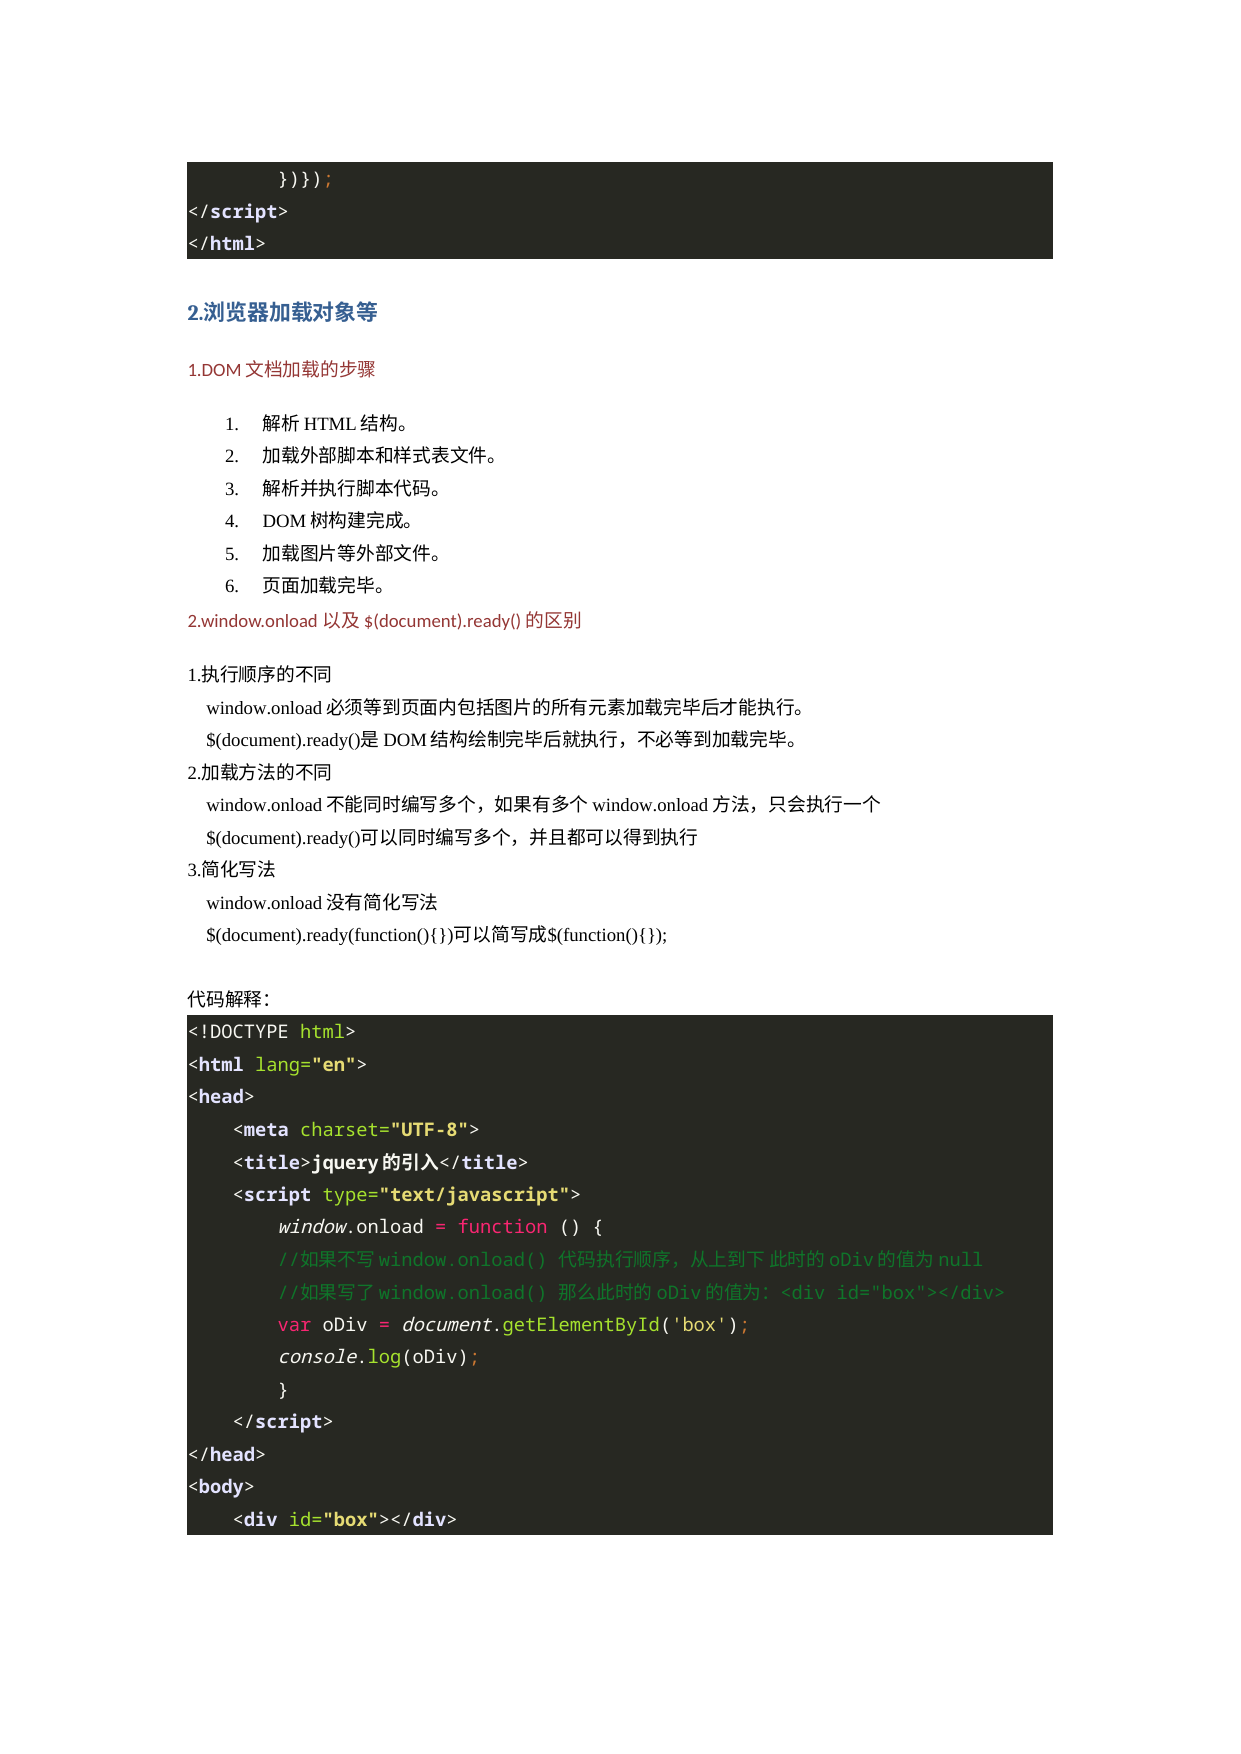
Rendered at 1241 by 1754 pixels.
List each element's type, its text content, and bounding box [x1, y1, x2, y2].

text 代码解释： [187, 982, 1053, 1015]
list 加载图片等外部文件。 [225, 536, 1053, 568]
text $(document).ready()是DOM结构绘制完毕后就执行，不必等到加载完毕。 [206, 722, 1053, 755]
text window.onload不能同时编写多个，如果有多个window.onload方法，只会执行一个 [206, 787, 1053, 820]
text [187, 162, 1053, 259]
list 页面加载完毕。 [225, 568, 1053, 601]
list 解析并执行脚本代码。 [225, 471, 1053, 503]
list 解析HTML结构。 [225, 406, 1053, 438]
text window.onload必须等到页面内包括图片的所有元素加载完毕后才能执行。 [206, 690, 1053, 722]
text $(document).ready()可以同时编写多个，并且都可以得到执行 [206, 820, 1053, 852]
text 1.执行顺序的不同 [187, 657, 1053, 690]
text window.onload没有简化写法 [206, 885, 1053, 917]
subtitle 2.浏览器加载对象等 [187, 294, 1053, 327]
text 2.加载方法的不同 [187, 755, 1053, 787]
subtitle 2.window.onload 以及 $(document).ready() 的区别 [187, 603, 1053, 636]
list DOM树构建完成。 [225, 503, 1053, 536]
list 加载外部脚本和样式表文件。 [225, 438, 1053, 471]
subtitle 1.DOM文档加载的步骤 [187, 352, 1053, 384]
text $(document).ready(function(){})可以简写成$(function(){}); [206, 917, 1053, 950]
text 3.简化写法 [187, 852, 1053, 885]
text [187, 1015, 1053, 1535]
